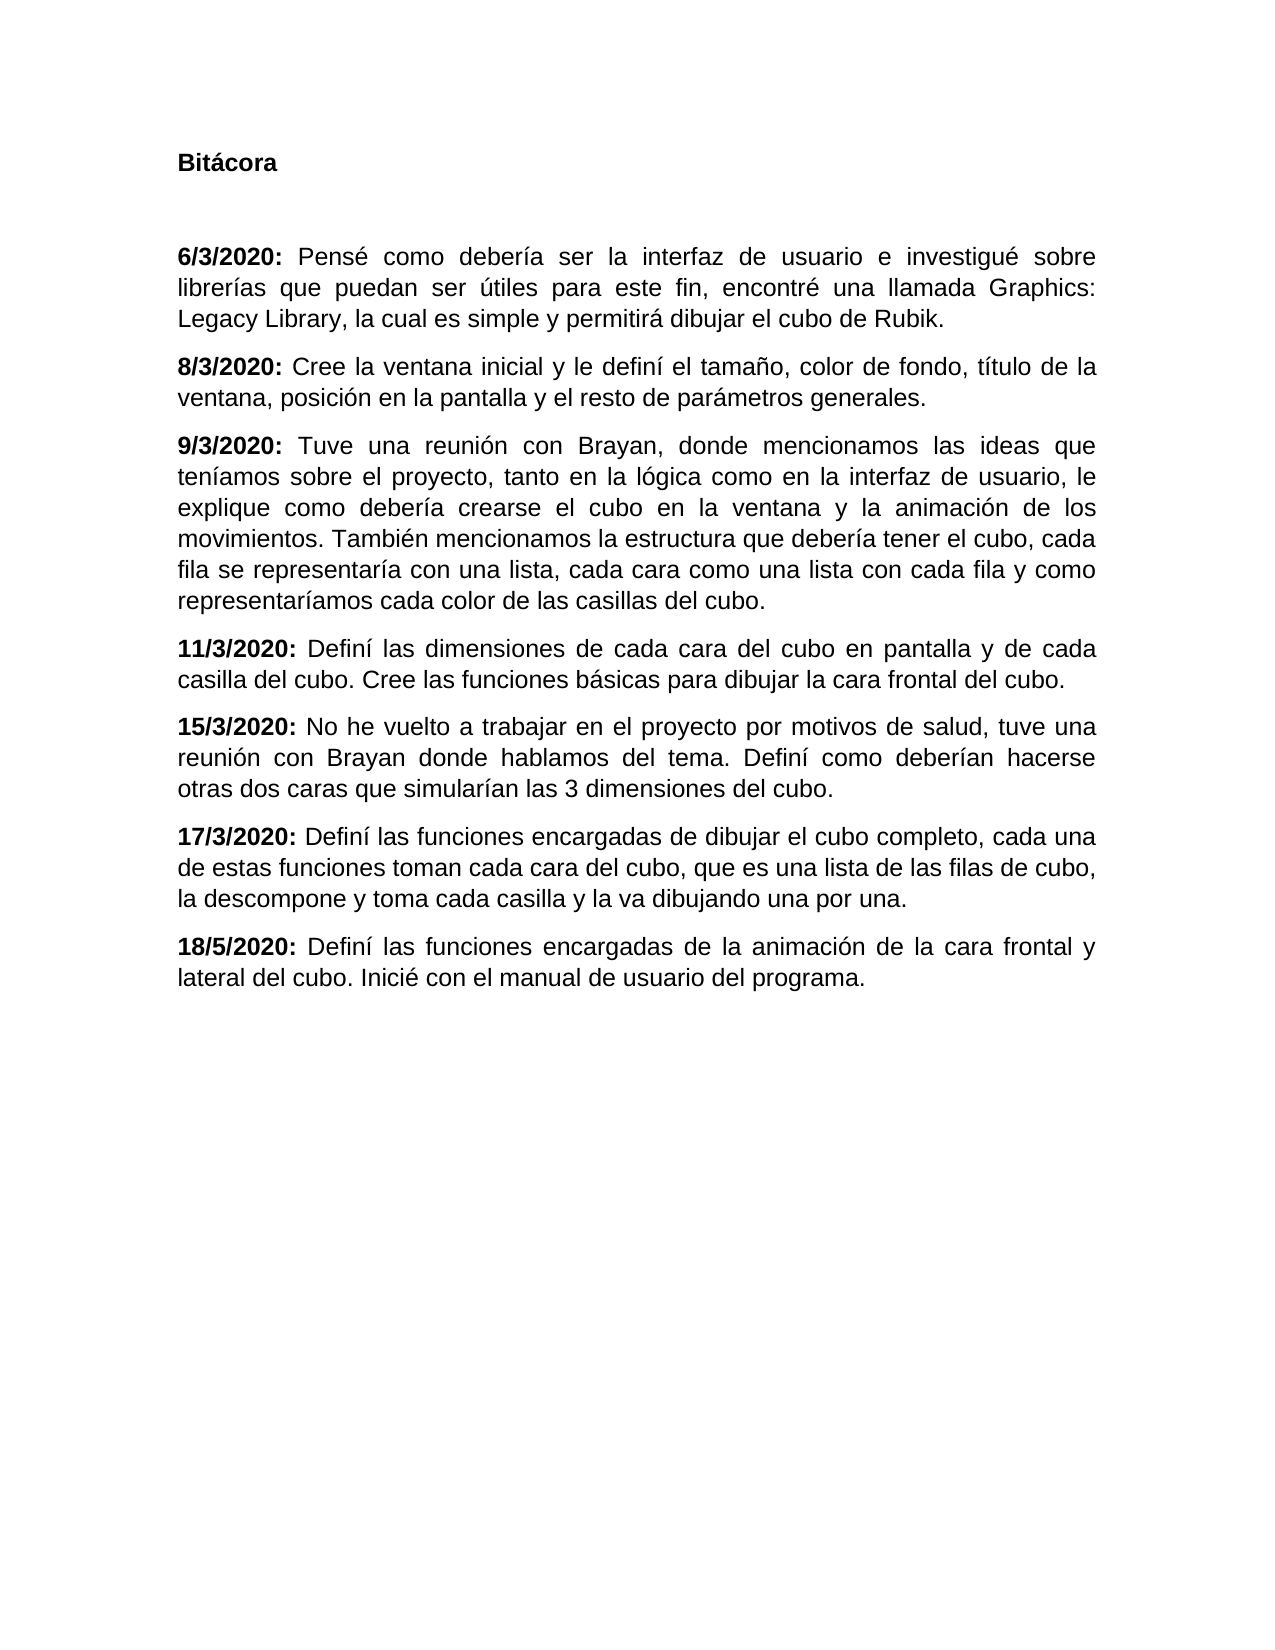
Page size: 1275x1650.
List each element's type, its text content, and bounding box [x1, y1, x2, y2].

text 17/3/2020: Definí las funciones encargadas de dibujar el cubo completo, cada una de estas funciones toman cada cara del cubo, que es una lista de las filas de cubo, la descompone y toma cada casilla y la va dibujando una por una. [177, 822, 1098, 913]
text 15/3/2020: No he vuelto a trabajar en el proyecto por motivos de salud, tuve una reunión con Brayan donde hablamos del tema. Definí como deberían hacerse otras dos caras que simularían las 3 dimensiones del cubo. [177, 712, 1098, 803]
text 8/3/2020: Cree la ventana inicial y le definí el tamaño, color de fondo, título de la ventana, posición en la pantalla y el resto de parámetros generales. [177, 352, 1098, 412]
text 6/3/2020: Pensé como debería ser la interfaz de usuario e investigué sobre librerías que puedan ser útiles para este fin, encontré una llamada Graphics: Legacy Library, la cual es simple y permitirá dibujar el cubo de Rubik. [177, 242, 1098, 333]
text 18/5/2020: Definí las funciones encargadas de la animación de la cara frontal y lateral del cubo. Inicié con el manual de usuario del programa. [177, 932, 1098, 992]
text Bitácora [177, 148, 1098, 176]
text 9/3/2020: Tuve una reunión con Brayan, donde mencionamos las ideas que teníamos sobre el proyecto, tanto en la lógica como en la interfaz de usuario, le explique como debería crearse el cubo en la ventana y la animación de los movimientos. También mencionamos la estructura que debería tener el cubo, cada fila se representaría con una lista, cada cara como una lista con cada fila y como representaríamos cada color de las casillas del cubo. [177, 431, 1098, 615]
text 11/3/2020: Definí las dimensiones de cada cara del cubo en pantalla y de cada casilla del cubo. Cree las funciones básicas para dibujar la cara frontal del cubo. [177, 634, 1098, 693]
